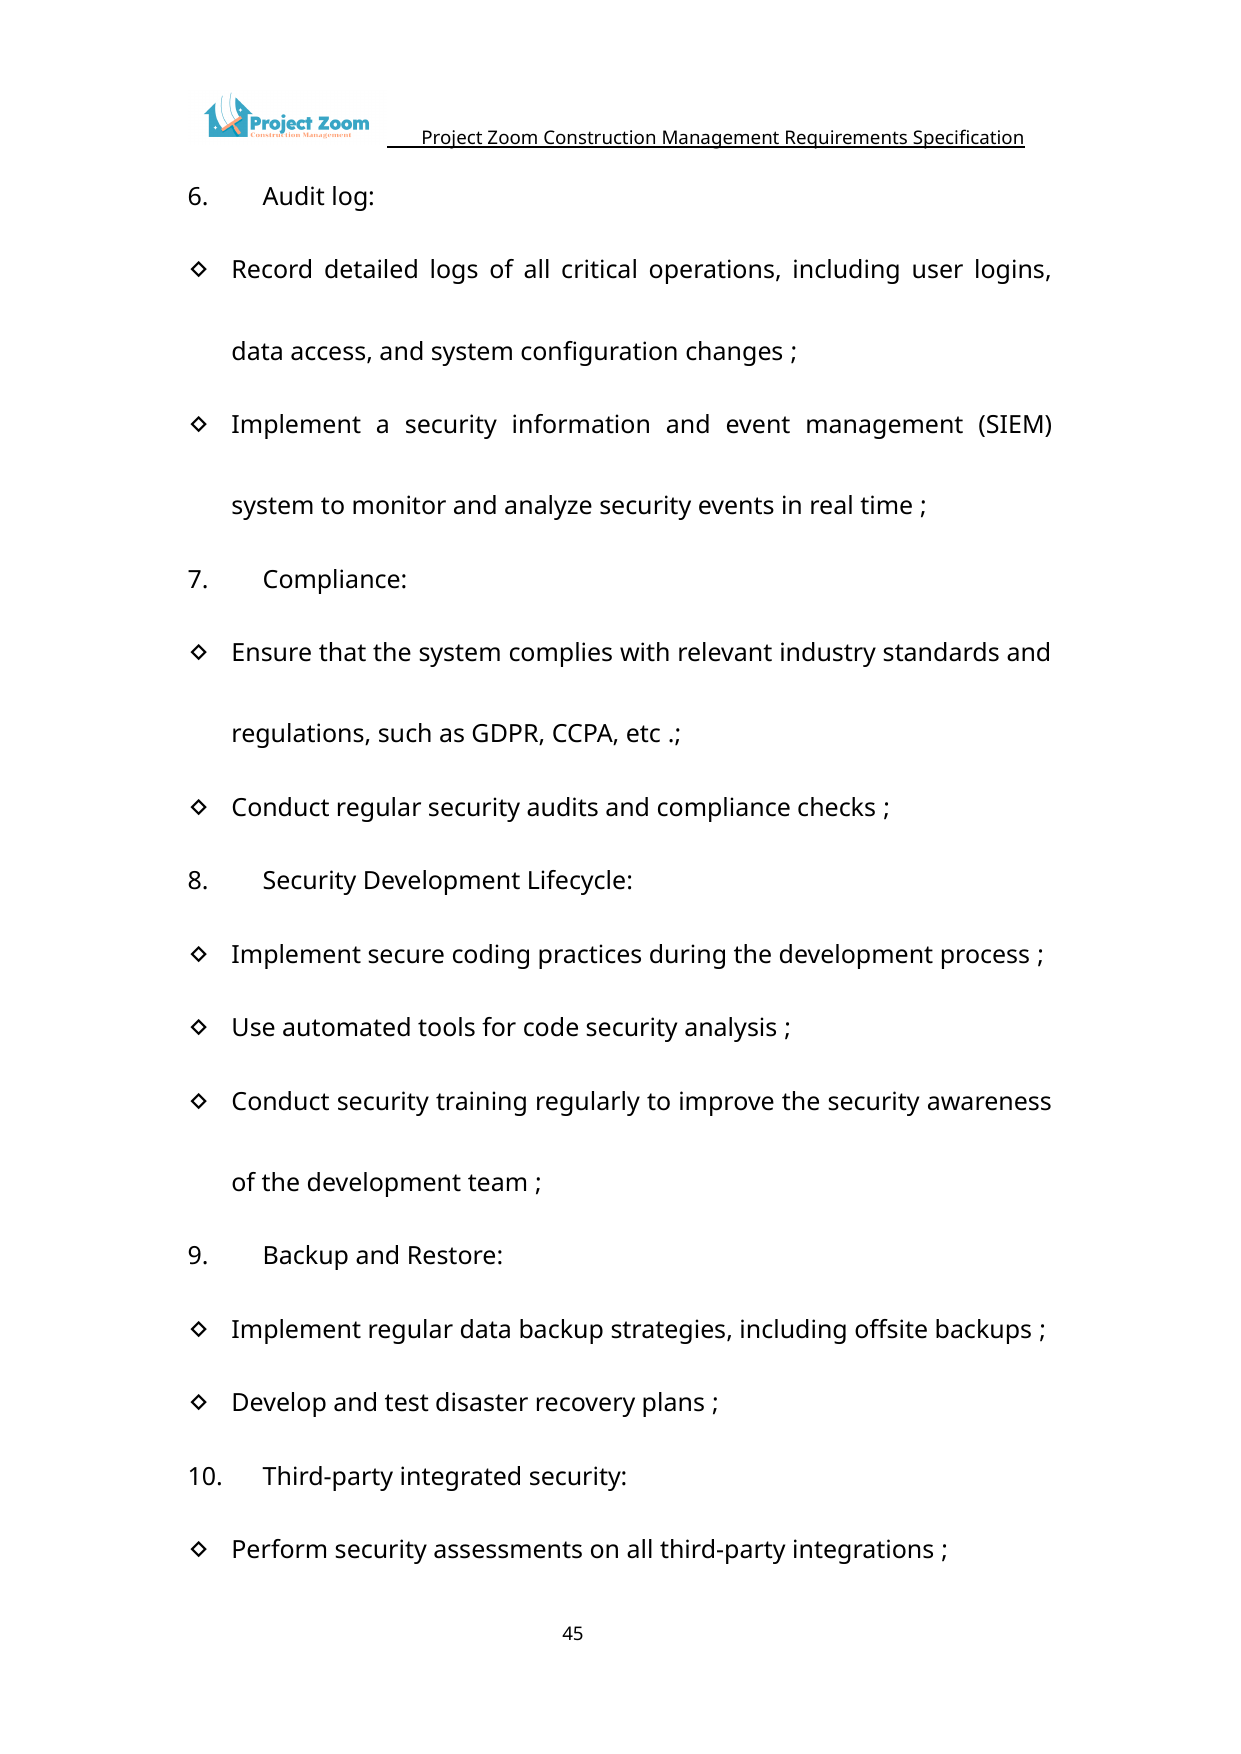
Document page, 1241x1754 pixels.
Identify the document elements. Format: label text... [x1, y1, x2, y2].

list Ensure that the system complies with relevant industry standards and regulations, such as GDPR, CCPA, etc .; [187, 619, 1053, 766]
list Third-party integrated security: [187, 1443, 1053, 1508]
list Backup and Restore: [187, 1222, 1053, 1287]
list Conduct regular security audits and compliance checks ; [187, 774, 1053, 839]
picture [187, 90, 387, 145]
list Security Development Lifecycle: [187, 847, 1053, 912]
list Conduct security training regularly to improve the security awareness of the development team ; [187, 1068, 1053, 1214]
list Audit log: [187, 163, 1053, 228]
list Use automated tools for code security analysis ; [187, 994, 1053, 1059]
list Record detailed logs of all critical operations, including user logins, data access, and system configuration changes ; [187, 236, 1053, 383]
list Perform security assessments on all third-party integrations ; [187, 1516, 1053, 1581]
list Compliance: [187, 546, 1053, 611]
list Implement regular data backup strategies, including offsite backups ; [187, 1296, 1053, 1361]
list Implement secure coding practices during the development process ; [187, 921, 1053, 986]
list Develop and test disaster recovery plans ; [187, 1369, 1053, 1434]
list Implement a security information and event management (SIEM) system to monitor and analyze security events in real time ; [187, 391, 1053, 537]
